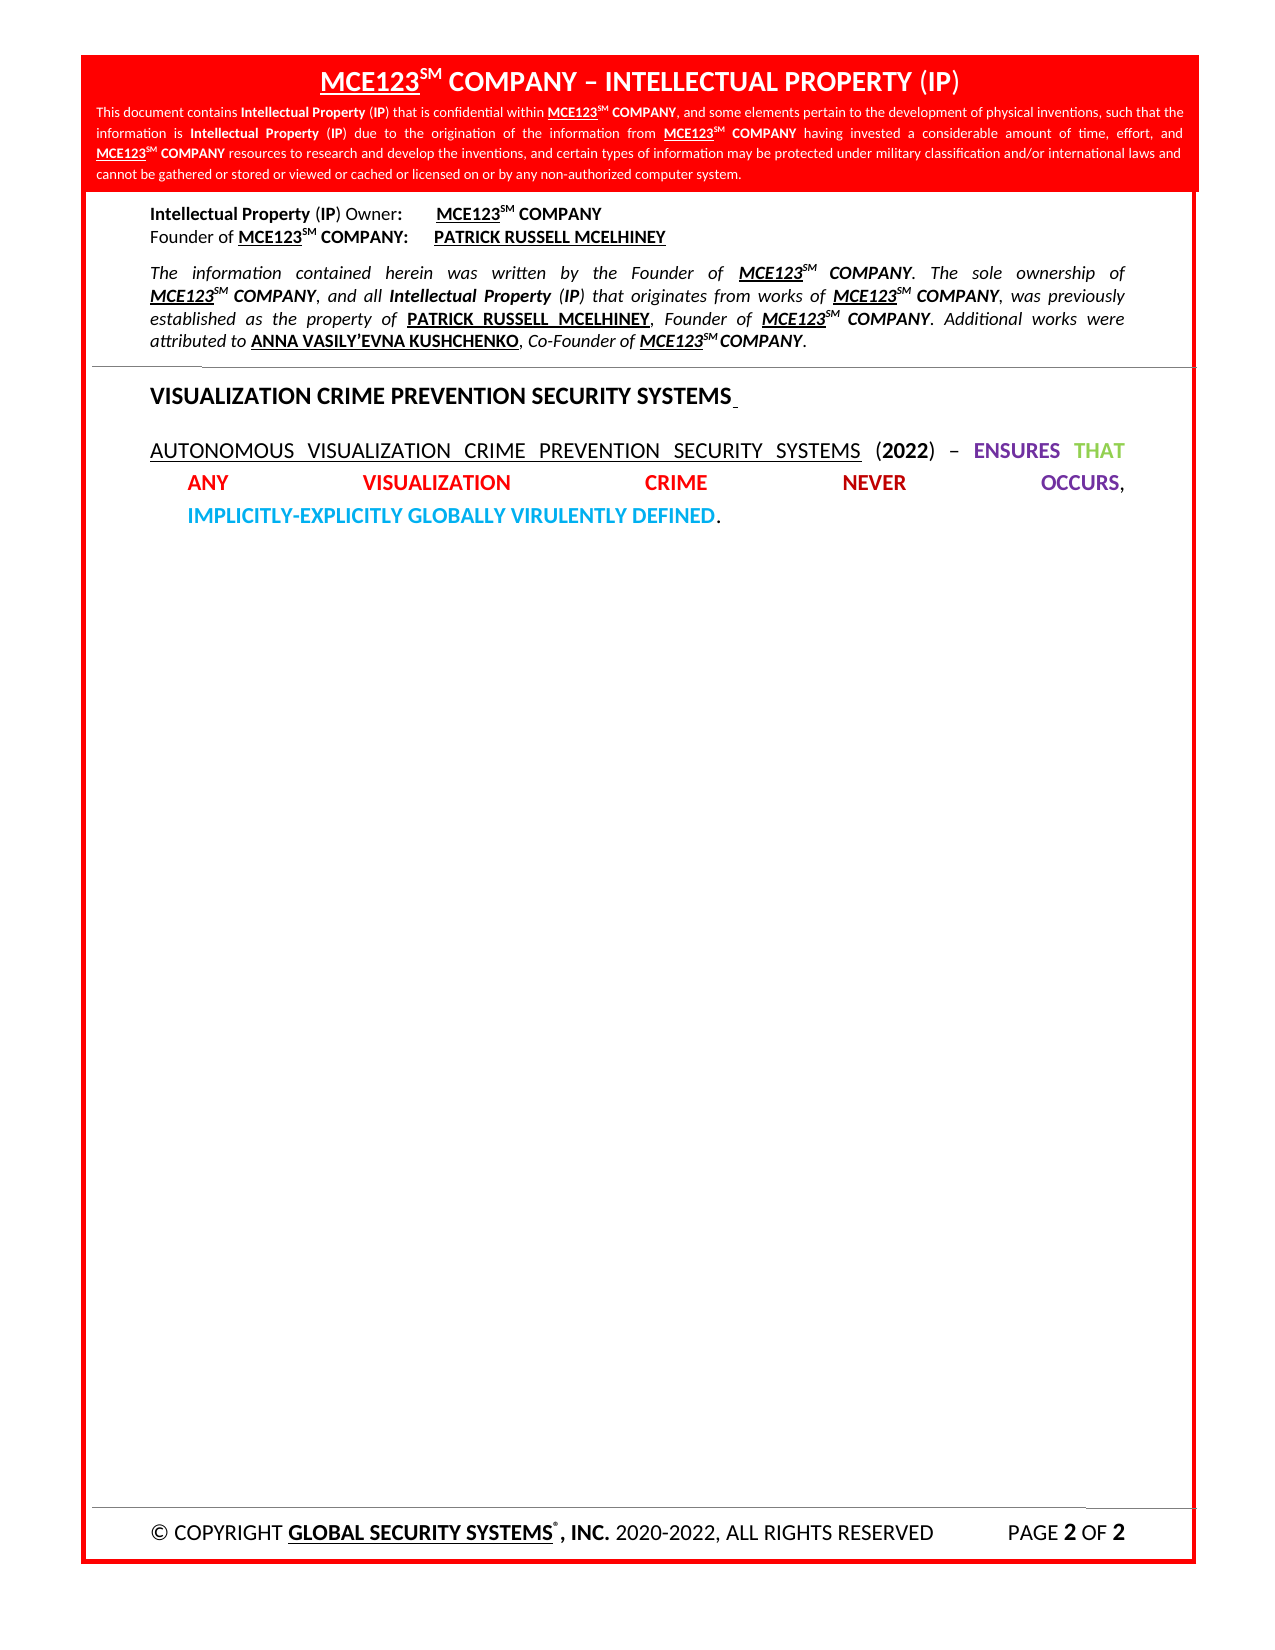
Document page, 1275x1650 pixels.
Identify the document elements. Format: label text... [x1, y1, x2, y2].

text AUTONOMOUS VISUALIZATION CRIME PREVENTION SECURITY SYSTEMS (2022) – ENSURES THAT ANY VISUALIZATION CRIME NEVER OCCURS, IMPLICITLY-EXPLICITLY GLOBALLY VIRULENTLY DEFINED. [150, 436, 1125, 529]
text VISUALIZATION CRIME PREVENTION SECURITY SYSTEMS [150, 381, 1125, 411]
